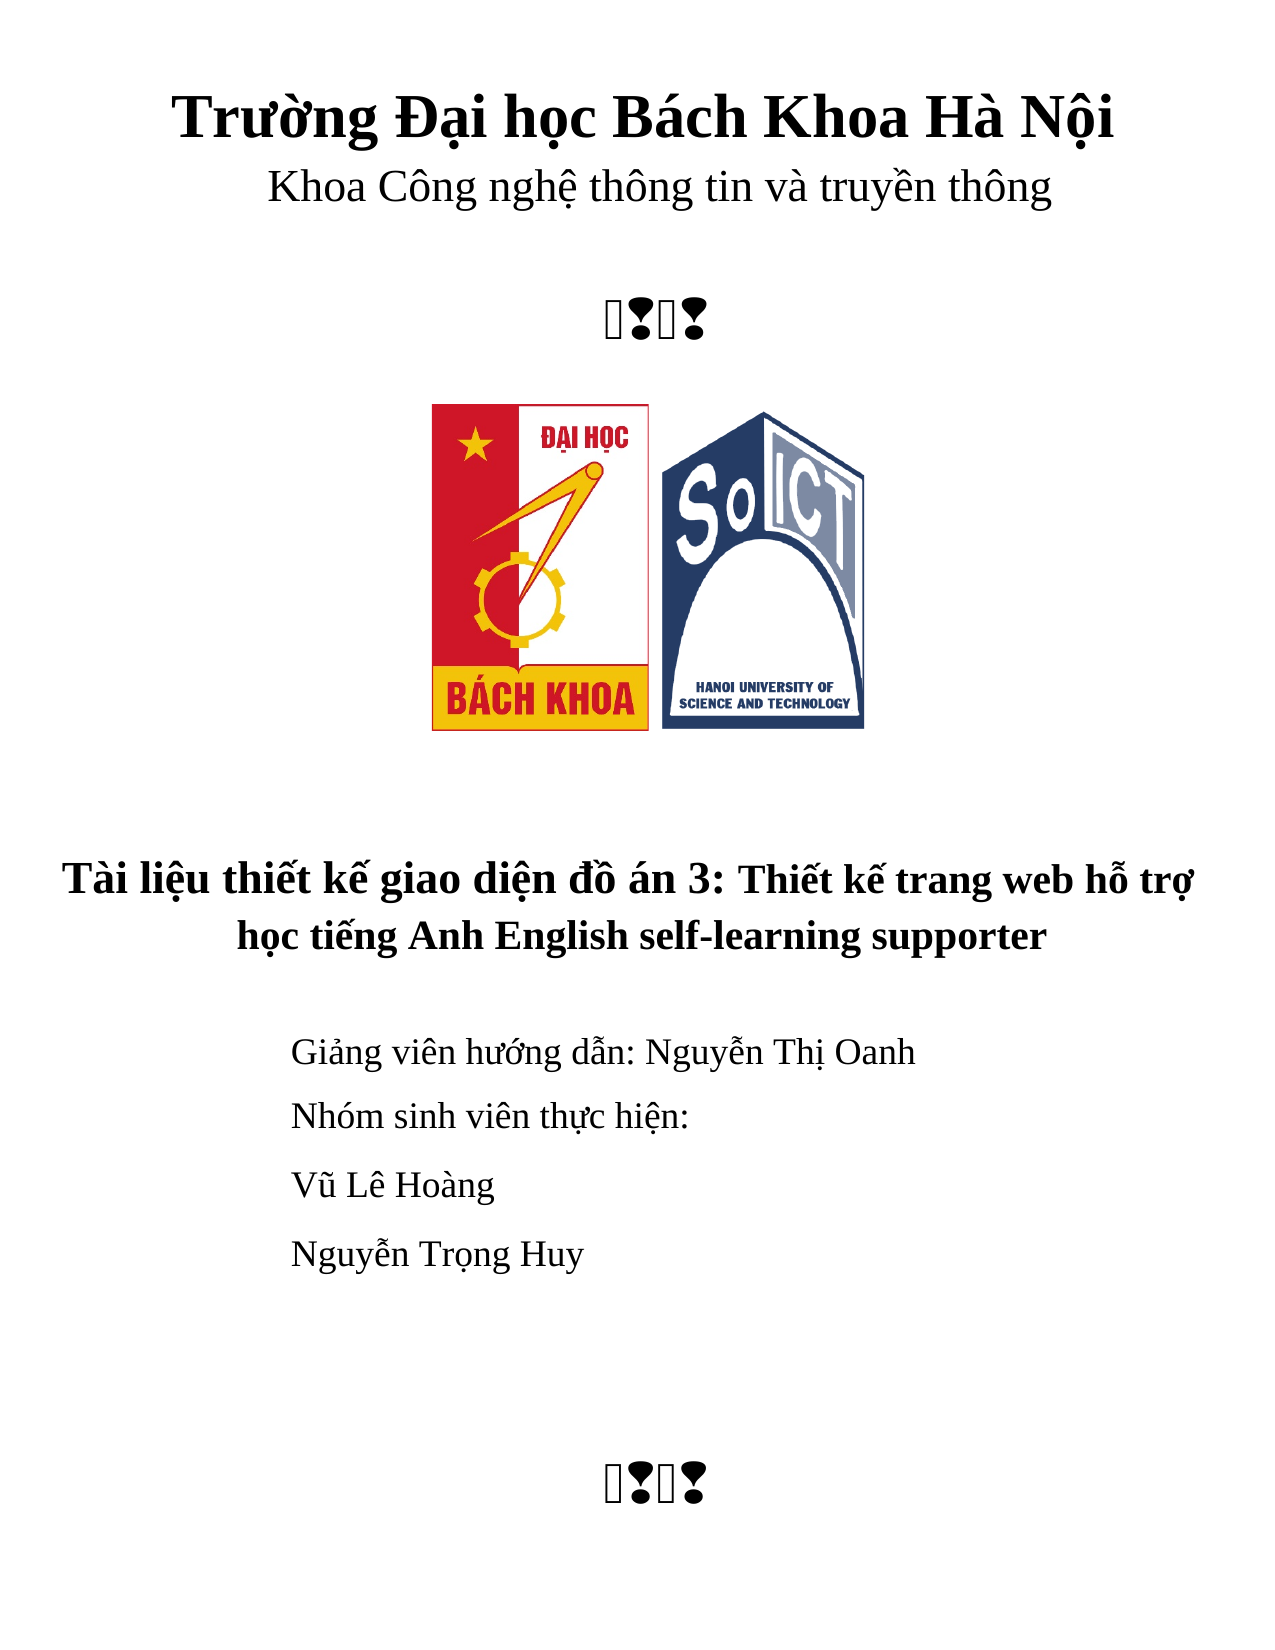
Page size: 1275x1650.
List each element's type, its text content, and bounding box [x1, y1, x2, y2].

text Vũ Lê Hoàng [291, 1163, 1200, 1206]
text Trường Đại học Bách Khoa Hà Nội Khoa Công nghệ thông tin và truyền thông [104, 79, 1200, 212]
text Nguyễn Trọng Huy [291, 1231, 1200, 1274]
picture [431, 404, 881, 731]
text Giảng viên hướng dẫn: Nguyễn Thị Oanh Nhóm sinh viên thực hiện: [291, 1029, 1200, 1137]
text Tài liệu thiết kế giao diện đồ án 3: Thiết kế trang web hỗ trợ học tiếng Anh English self-learning supporter [56, 851, 1200, 958]
